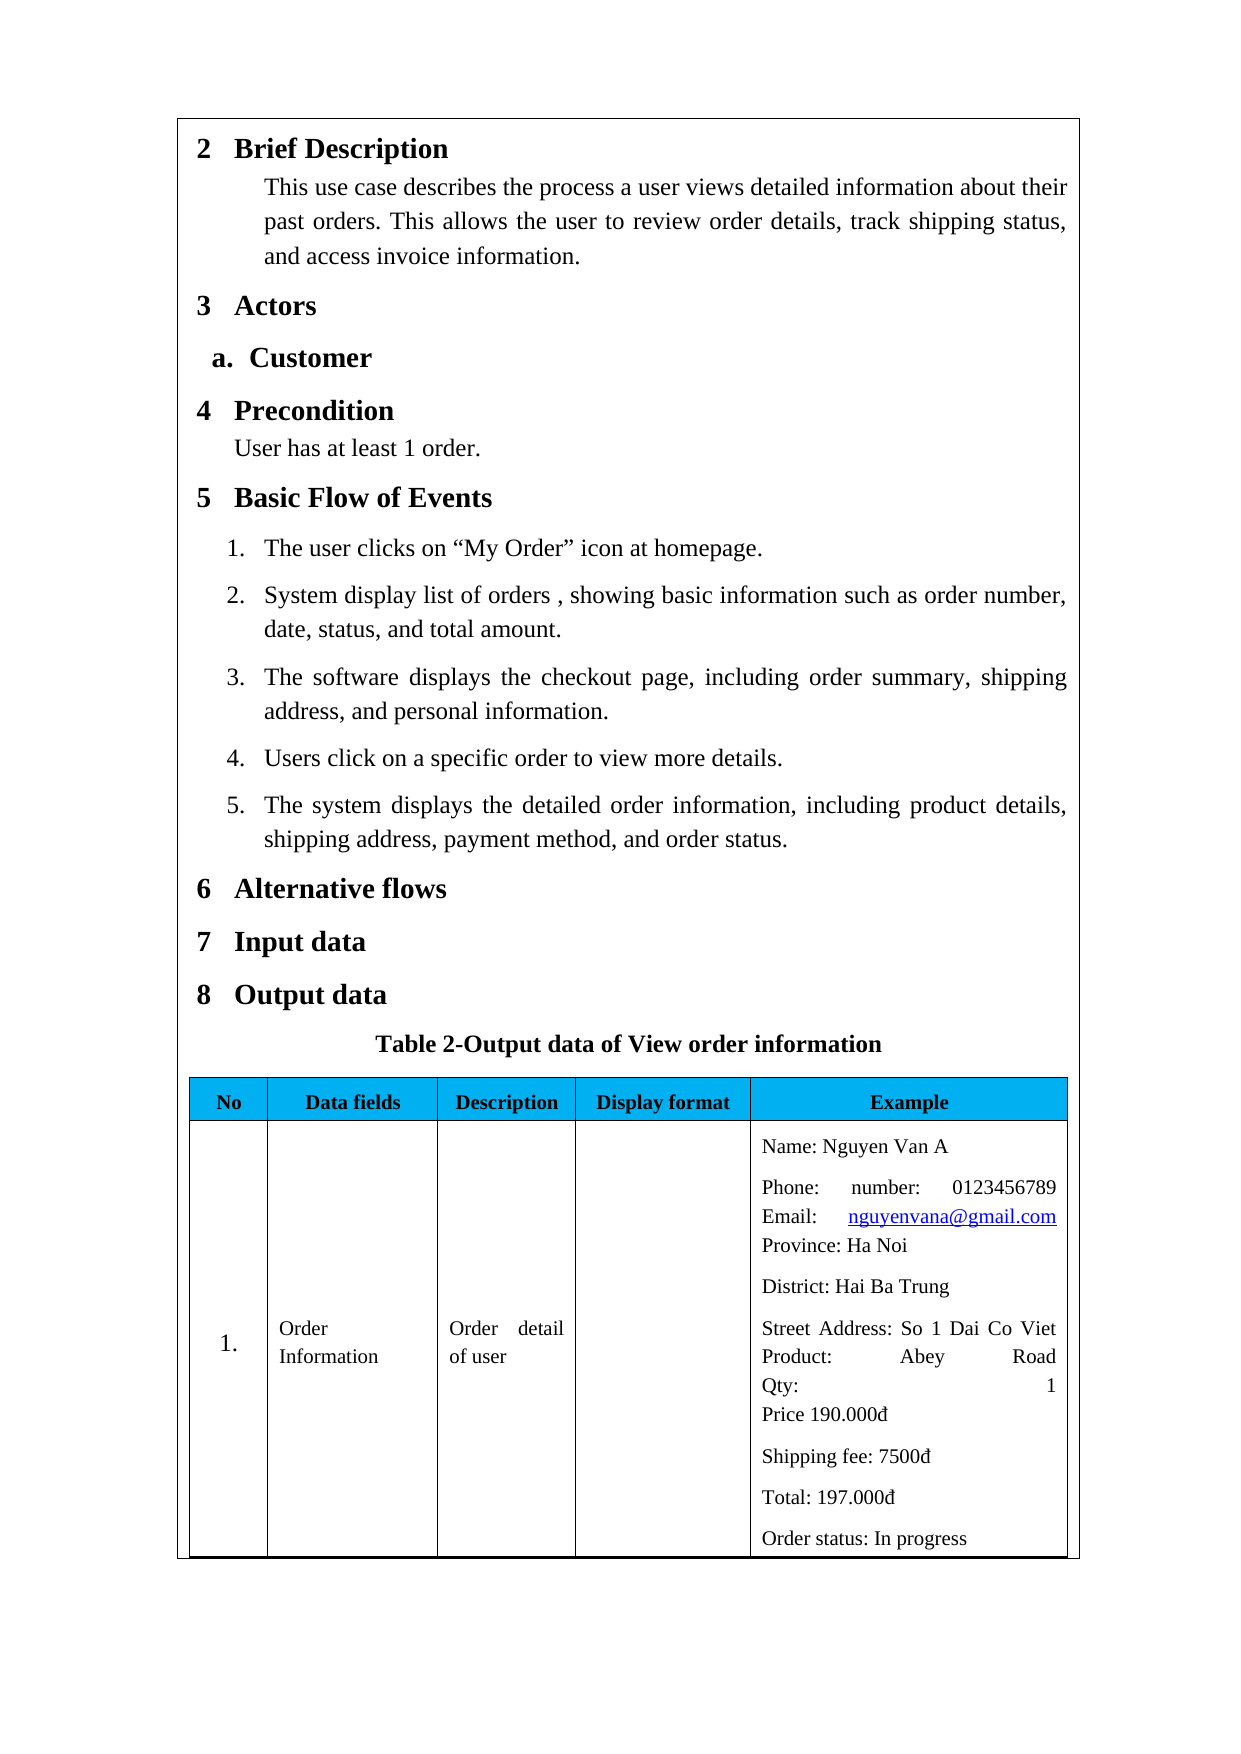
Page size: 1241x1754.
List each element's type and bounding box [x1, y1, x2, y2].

table_header [178, 119, 1079, 1558]
